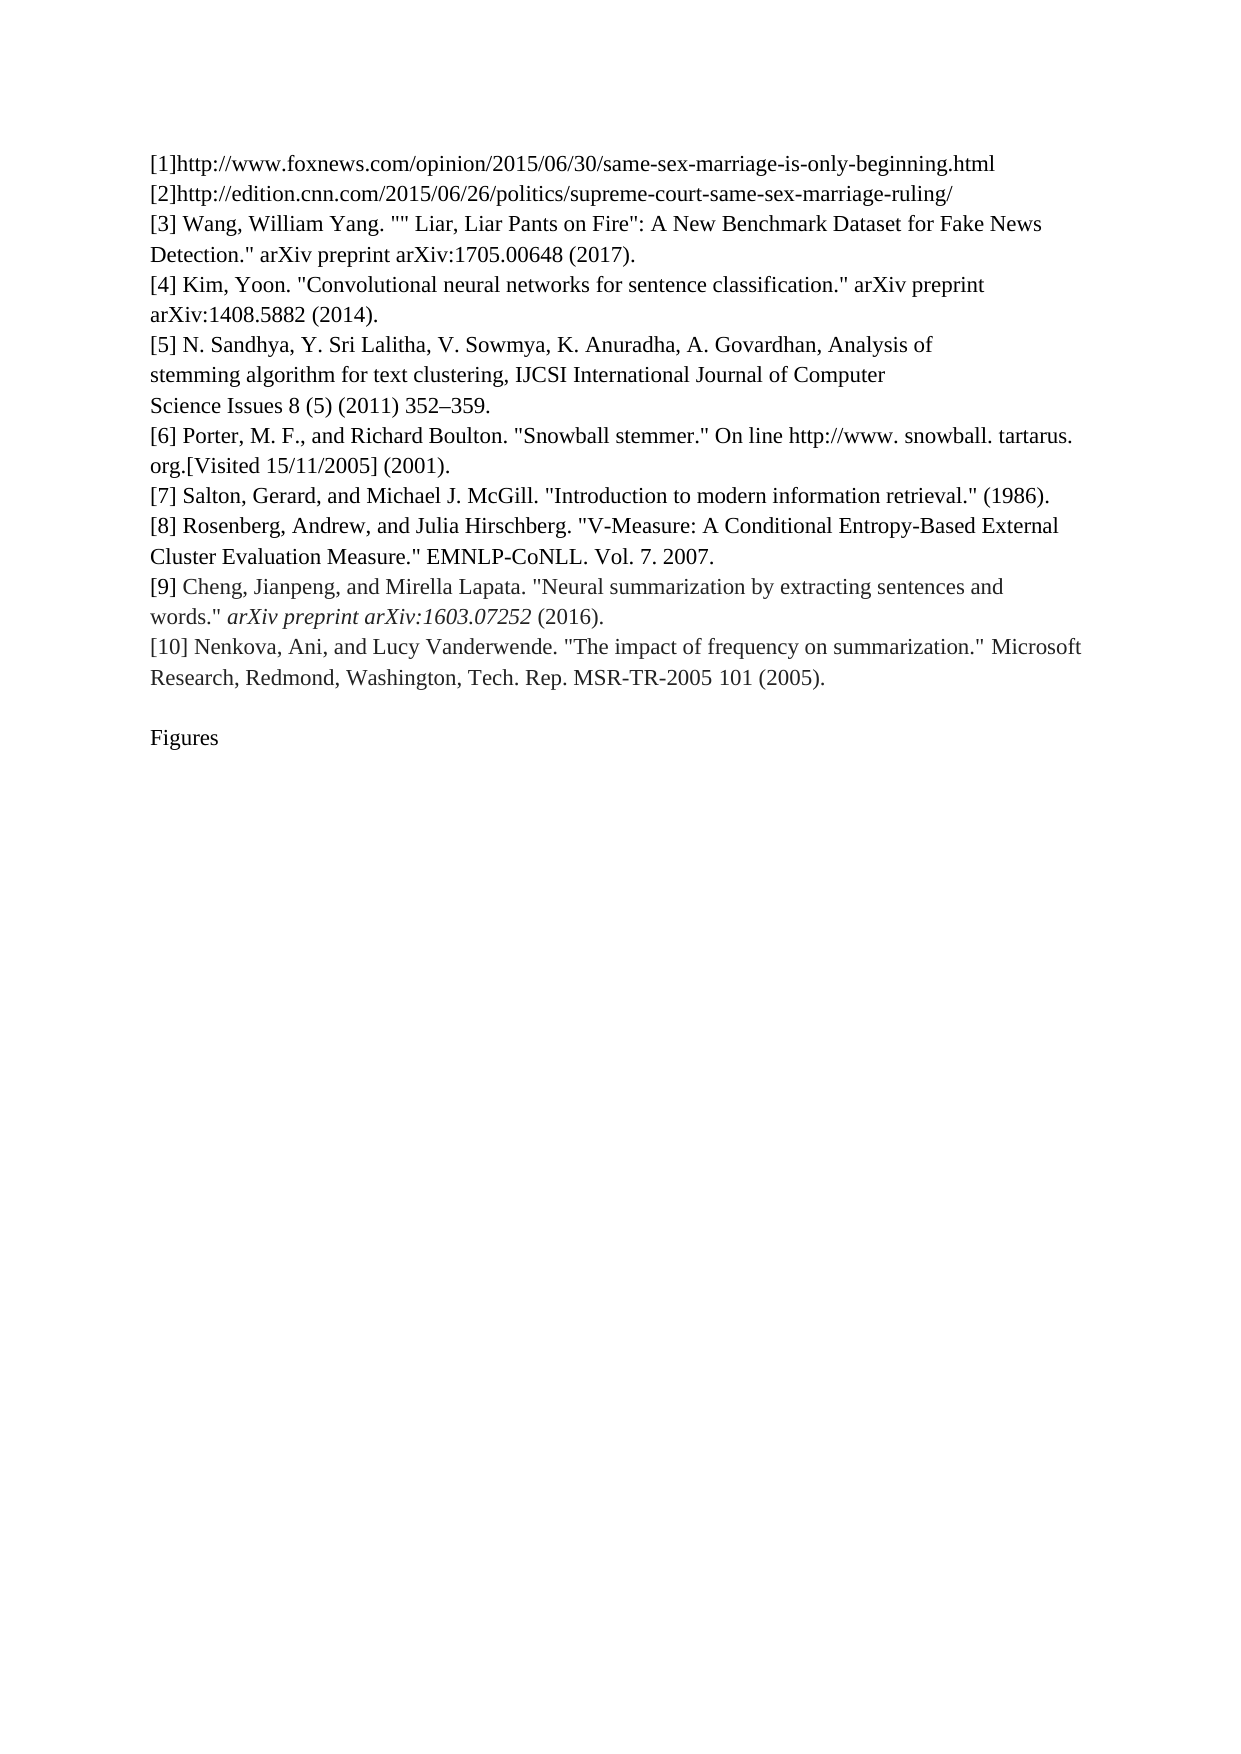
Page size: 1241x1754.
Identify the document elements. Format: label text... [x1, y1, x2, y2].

text [9] Cheng, Jianpeng, and Mirella Lapata. "Neural summarization by extracting sentences and words." arXiv preprint arXiv:1603.07252 (2016). [150, 573, 1090, 629]
text [5] N. Sandhya, Y. Sri Lalitha, V. Sowmya, K. Anuradha, A. Govardhan, Analysis of [150, 331, 1090, 358]
text [4] Kim, Yoon. "Convolutional neural networks for sentence classification." arXiv preprint arXiv:1408.5882 (2014). [150, 271, 1090, 327]
text Science Issues 8 (5) (2011) 352–359. [150, 392, 1090, 418]
text [1]http://www.foxnews.com/opinion/2015/06/30/same-sex-marriage-is-only-beginning.html [150, 150, 1090, 176]
text [2]http://edition.cnn.com/2015/06/26/politics/supreme-court-same-sex-marriage-ruling/ [150, 180, 1090, 207]
text [3] Wang, William Yang. "" Liar, Liar Pants on Fire": A New Benchmark Dataset for Fake News Detection." arXiv preprint arXiv:1705.00648 (2017). [150, 210, 1090, 267]
text Figures [150, 724, 1090, 750]
text [8] Rosenberg, Andrew, and Julia Hirschberg. "V-Measure: A Conditional Entropy-Based External Cluster Evaluation Measure." EMNLP-CoNLL. Vol. 7. 2007. [150, 512, 1090, 569]
text [10] Nenkova, Ani, and Lucy Vanderwende. "The impact of frequency on summarization." Microsoft Research, Redmond, Washington, Tech. Rep. MSR-TR-2005 101 (2005). [150, 633, 1090, 690]
text [6] Porter, M. F., and Richard Boulton. "Snowball stemmer." On line http://www. snowball. tartarus. org.[Visited 15/11/2005] (2001). [150, 422, 1090, 478]
text stemming algorithm for text clustering, IJCSI International Journal of Computer [150, 361, 1090, 388]
text [7] Salton, Gerard, and Michael J. McGill. "Introduction to modern information retrieval." (1986). [150, 482, 1090, 509]
